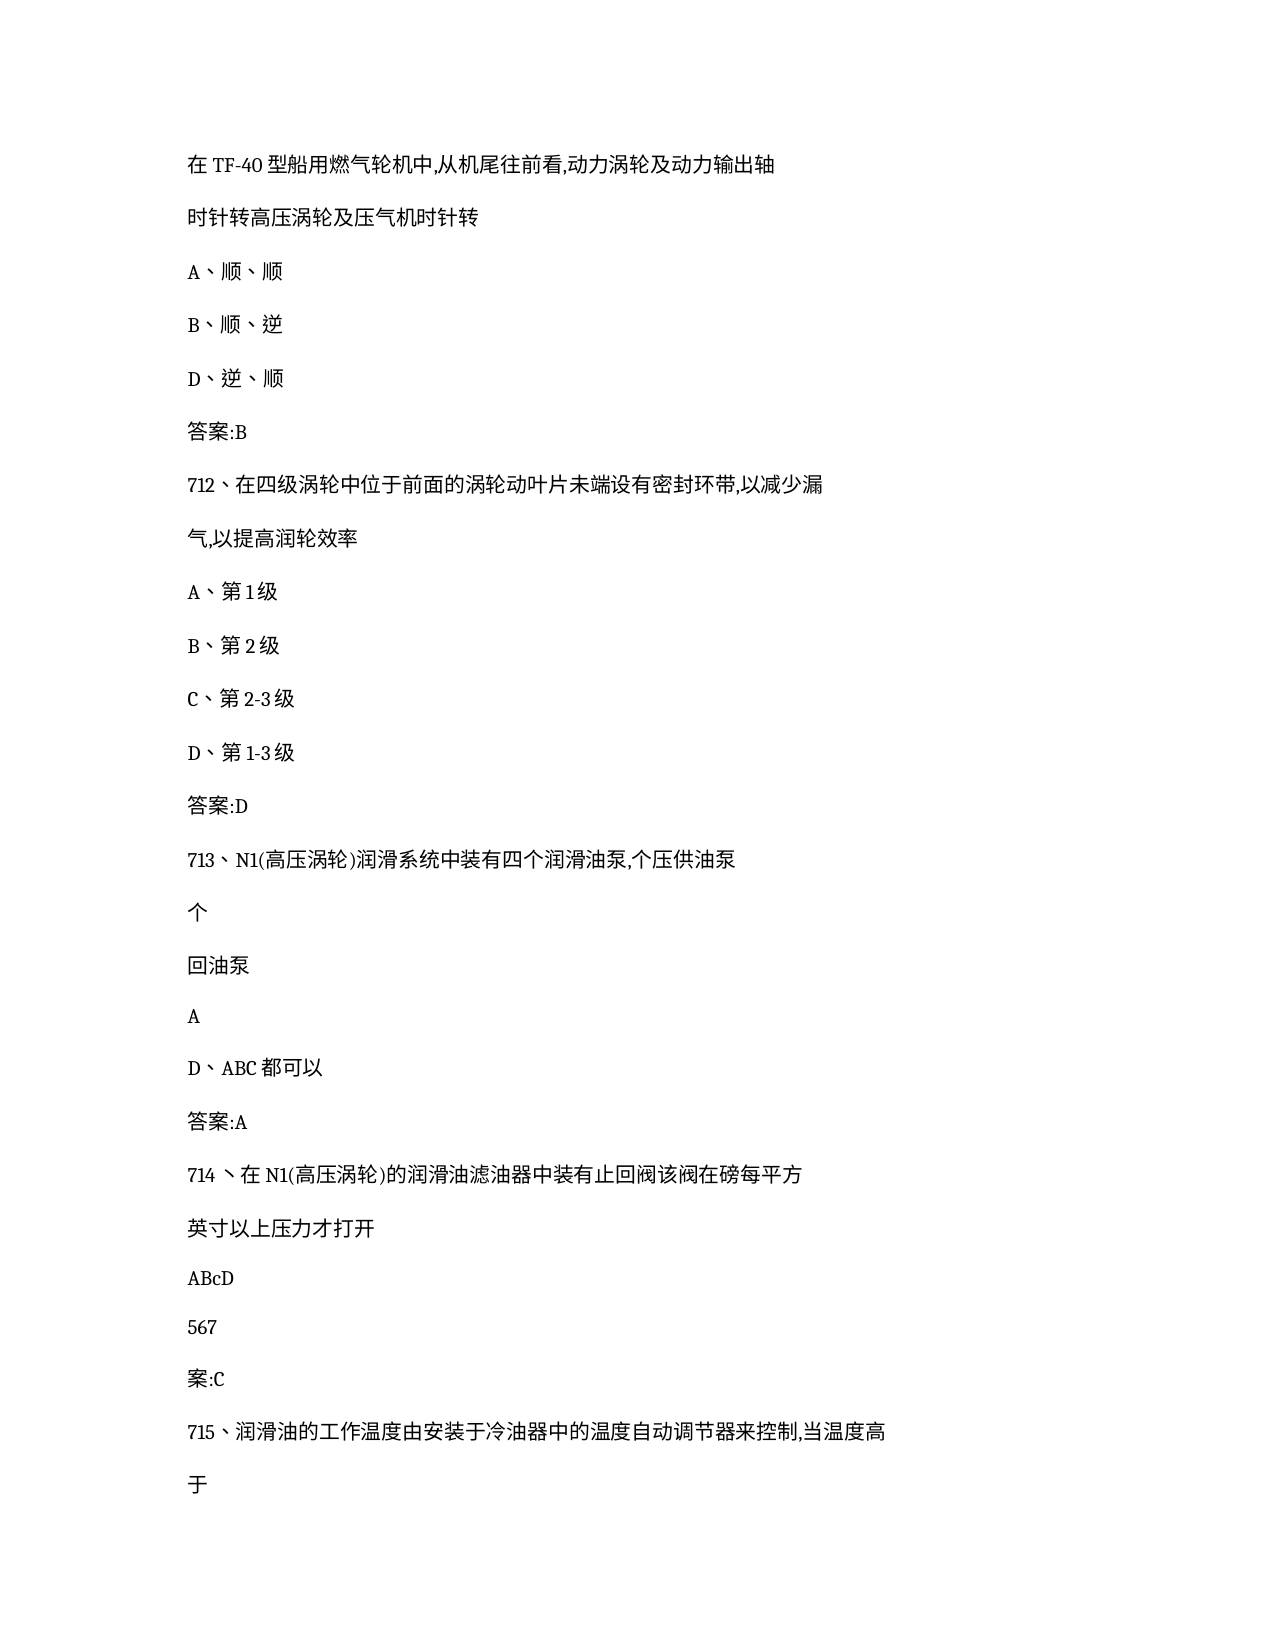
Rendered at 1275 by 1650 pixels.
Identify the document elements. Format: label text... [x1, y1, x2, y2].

text 714丶在N1(高压涡轮)的润滑油滤油器中装有止回阀该阀在磅每平方 [187, 1160, 1087, 1189]
text 在TF-40型船用燃气轮机中,从机尾往前看,动力涡轮及动力输出轴 [187, 150, 1087, 178]
text B、第2级 [187, 631, 1087, 659]
text 回油泵 [187, 952, 1087, 980]
text B、顺、逆 [187, 310, 1087, 339]
text A [187, 1005, 1087, 1029]
text A、顺、顺 [187, 257, 1087, 285]
text 713、N1(高压涡轮)润滑系统中装有四个润滑油泵,个压供油泵 [187, 845, 1087, 873]
text 567 [187, 1315, 1087, 1339]
text 英寸以上压力才打开 [187, 1214, 1087, 1242]
text 712、在四级涡轮中位于前面的涡轮动叶片未端设有密封环带,以减少漏 [187, 471, 1087, 499]
text A、第1级 [187, 577, 1087, 606]
text 答案:B [187, 417, 1087, 446]
text ABcD [187, 1267, 1087, 1291]
text D、ABC都可以 [187, 1053, 1087, 1082]
text 答案:D [187, 791, 1087, 820]
text 时针转高压涡轮及压气机时针转 [187, 203, 1087, 232]
text 答案:A [187, 1107, 1087, 1135]
text 案:C [187, 1364, 1087, 1392]
text D、逆、顺 [187, 364, 1087, 392]
text 气,以提高润轮效率 [187, 524, 1087, 552]
text D、第1-3级 [187, 738, 1087, 766]
text 于 [187, 1471, 1087, 1499]
text 715、润滑油的工作温度由安装于冷油器中的温度自动调节器来控制,当温度高 [187, 1417, 1087, 1446]
text 个 [187, 898, 1087, 927]
text C、第2-3级 [187, 684, 1087, 713]
